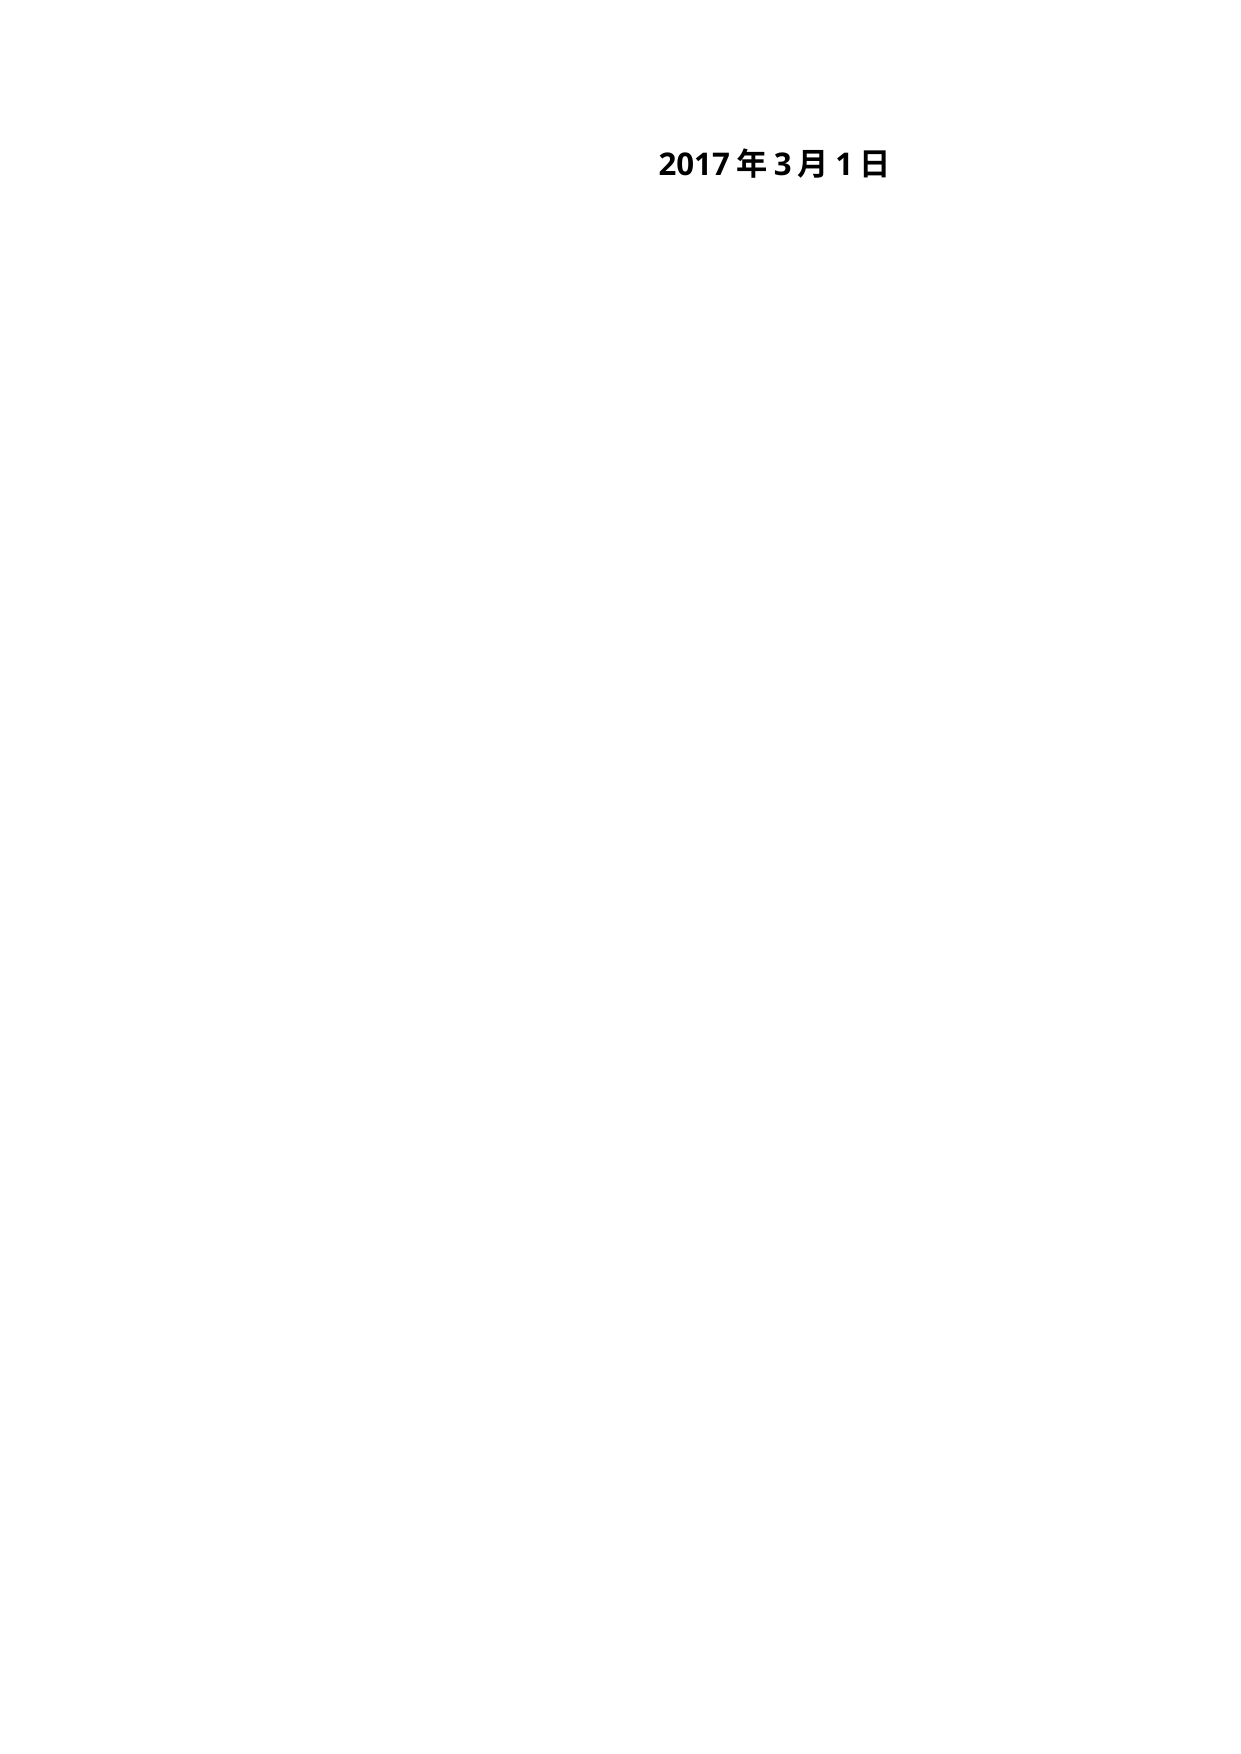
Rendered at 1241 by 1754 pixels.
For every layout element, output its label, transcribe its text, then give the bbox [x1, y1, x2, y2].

text 2017年3月1日 [131, 129, 1125, 194]
